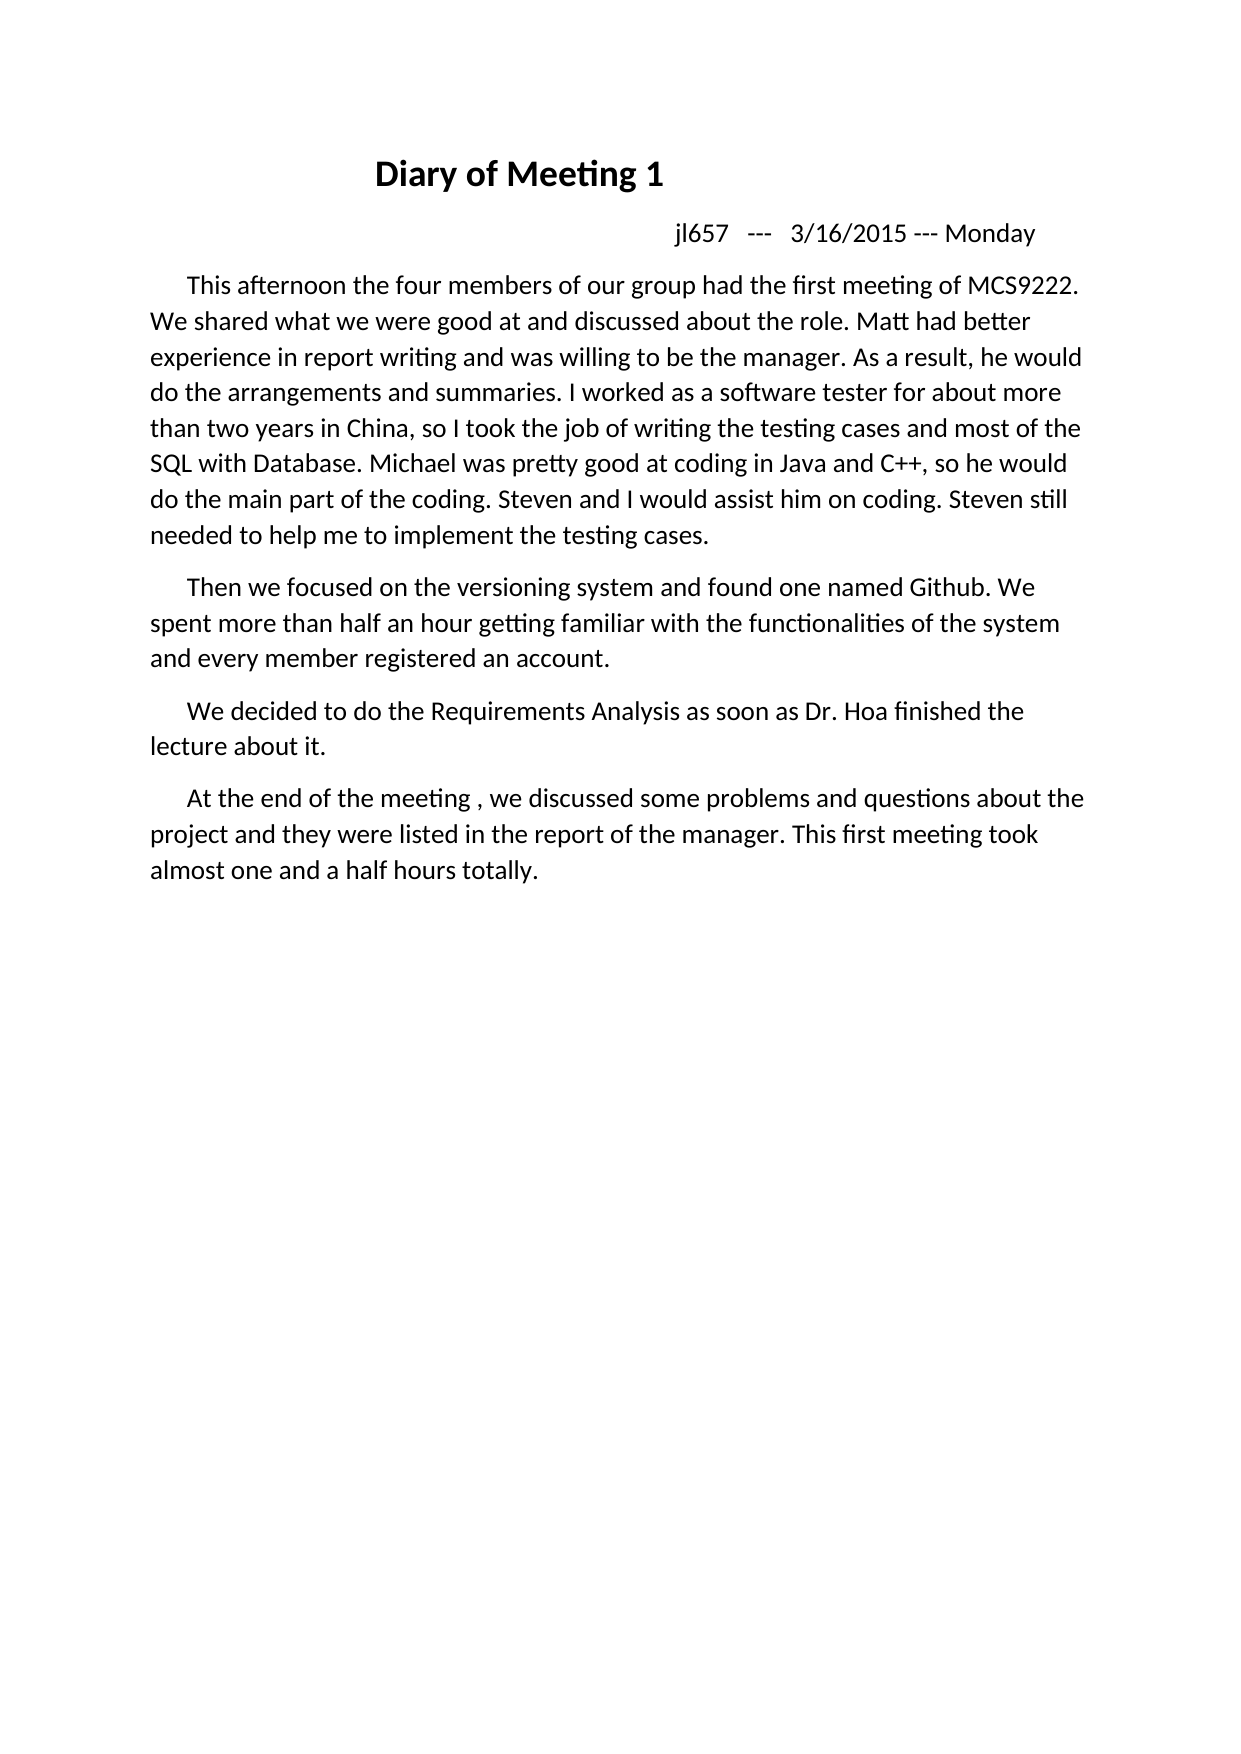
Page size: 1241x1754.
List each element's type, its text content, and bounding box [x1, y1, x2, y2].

text Then we focused on the versioning system and found one named Github. We spent more than half an hour getting familiar with the functionalities of the system and every member registered an account. [150, 570, 1090, 674]
text jl657 --- 3/16/2015 --- Monday [150, 216, 1090, 249]
text At the end of the meeting , we discussed some problems and questions about the project and they were listed in the report of the manager. This first meeting took almost one and a half hours totally. [150, 782, 1090, 886]
text This afternoon the four members of our group had the first meeting of MCS9222. We shared what we were good at and discussed about the role. Matt had better experience in report writing and was willing to be the manager. As a result, he would do the arrangements and summaries. I worked as a software tester for about more than two years in China, so I took the job of writing the testing cases and most of the SQL with Database. Michael was pretty good at coding in Java and C++, so he would do the main part of the coding. Steven and I would assist him on coding. Steven still needed to help me to implement the testing cases. [150, 268, 1090, 551]
text We decided to do the Requirements Analysis as soon as Dr. Hoa finished the lecture about it. [150, 694, 1090, 762]
text Diary of Meeting 1 [150, 150, 1090, 196]
